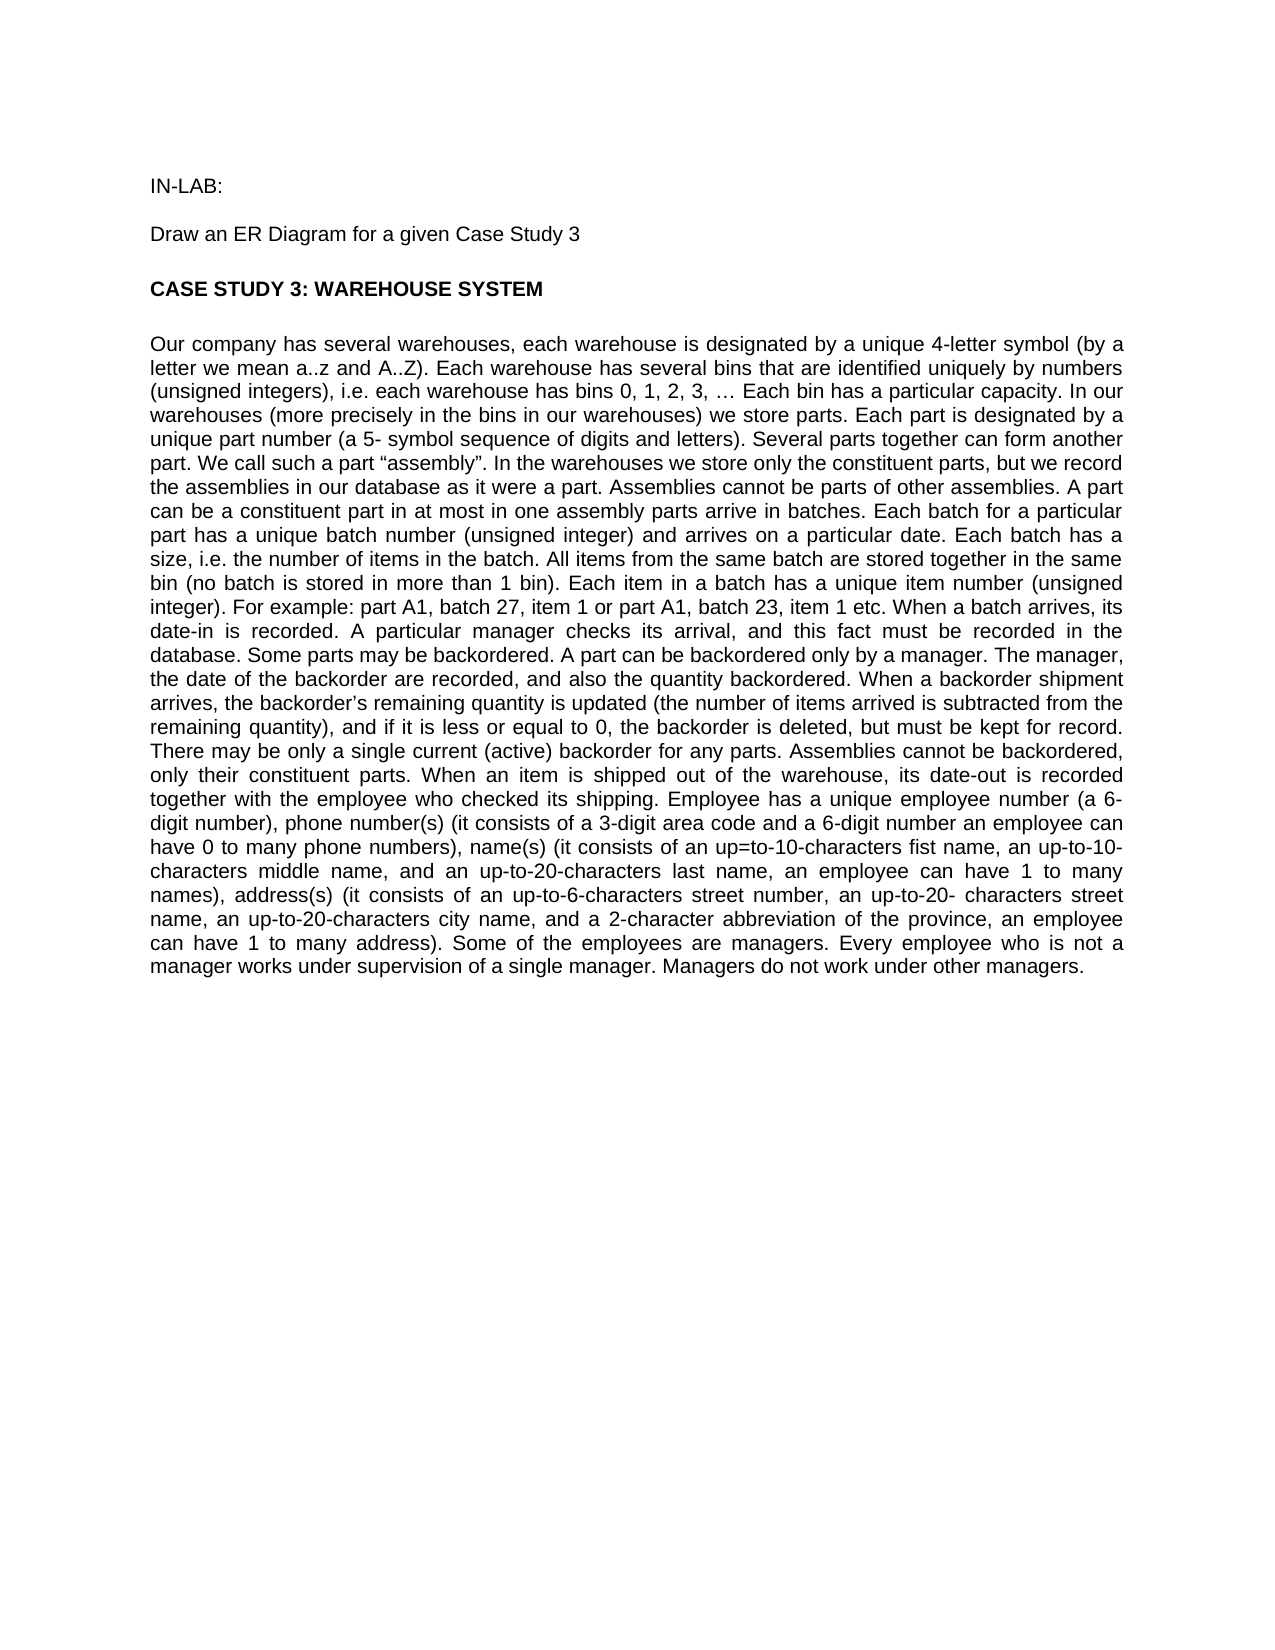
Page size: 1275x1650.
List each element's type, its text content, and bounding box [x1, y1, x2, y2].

subtitle Our company has several warehouses, each warehouse is designated by a unique 4-letter symbol (by a letter we mean a..z and A..Z). Each warehouse has several bins that are identified uniquely by numbers (unsigned integers), i.e. each warehouse has bins 0, 1, 2, 3, … Each bin has a particular capacity. In our warehouses (more precisely in the bins in our warehouses) we store parts. Each part is designated by a unique part number (a 5- symbol sequence of digits and letters). Several parts together can form another part. We call such a part “assembly”. In the warehouses we store only the constituent parts, but we record the assemblies in our database as it were a part. Assemblies cannot be parts of other assemblies. A part can be a constituent part in at most in one assembly parts arrive in batches. Each batch for a particular part has a unique batch number (unsigned integer) and arrives on a particular date. Each batch has a size, i.e. the number of items in the batch. All items from the same batch are stored together in the same bin (no batch is stored in more than 1 bin). Each item in a batch has a unique item number (unsigned integer). For example: part A1, batch 27, item 1 or part A1, batch 23, item 1 etc. When a batch arrives, its date-in is recorded. A particular manager checks its arrival, and this fact must be recorded in the database. Some parts may be backordered. A part can be backordered only by a manager. The manager, the date of the backorder are recorded, and also the quantity backordered. When a backorder shipment arrives, the backorder’s remaining quantity is updated (the number of items arrived is subtracted from the remaining quantity), and if it is less or equal to 0, the backorder is deleted, but must be kept for record. There may be only a single current (active) backorder for any parts. Assemblies cannot be backordered, only their constituent parts. When an item is shipped out of the warehouse, its date-out is recorded together with the employee who checked its shipping. Employee has a unique employee number (a 6-digit number), phone number(s) (it consists of a 3-digit area code and a 6-digit number an employee can have 0 to many phone numbers), name(s) (it consists of an up=to-10-characters fist name, an up-to-10- characters middle name, and an up-to-20-characters last name, an employee can have 1 to many names), address(s) (it consists of an up-to-6-characters street number, an up-to-20- characters street name, an up-to-20-characters city name, and a 2-character abbreviation of the province, an employee can have 1 to many address). Some of the employees are managers. Every employee who is not a manager works under supervision of a single manager. Managers do not work under other managers. [150, 331, 1125, 978]
subtitle CASE STUDY 3: WAREHOUSE SYSTEM [150, 277, 1125, 301]
text IN-LAB: [150, 174, 1125, 198]
text Draw an ER Diagram for a given Case Study 3 [150, 222, 1125, 246]
